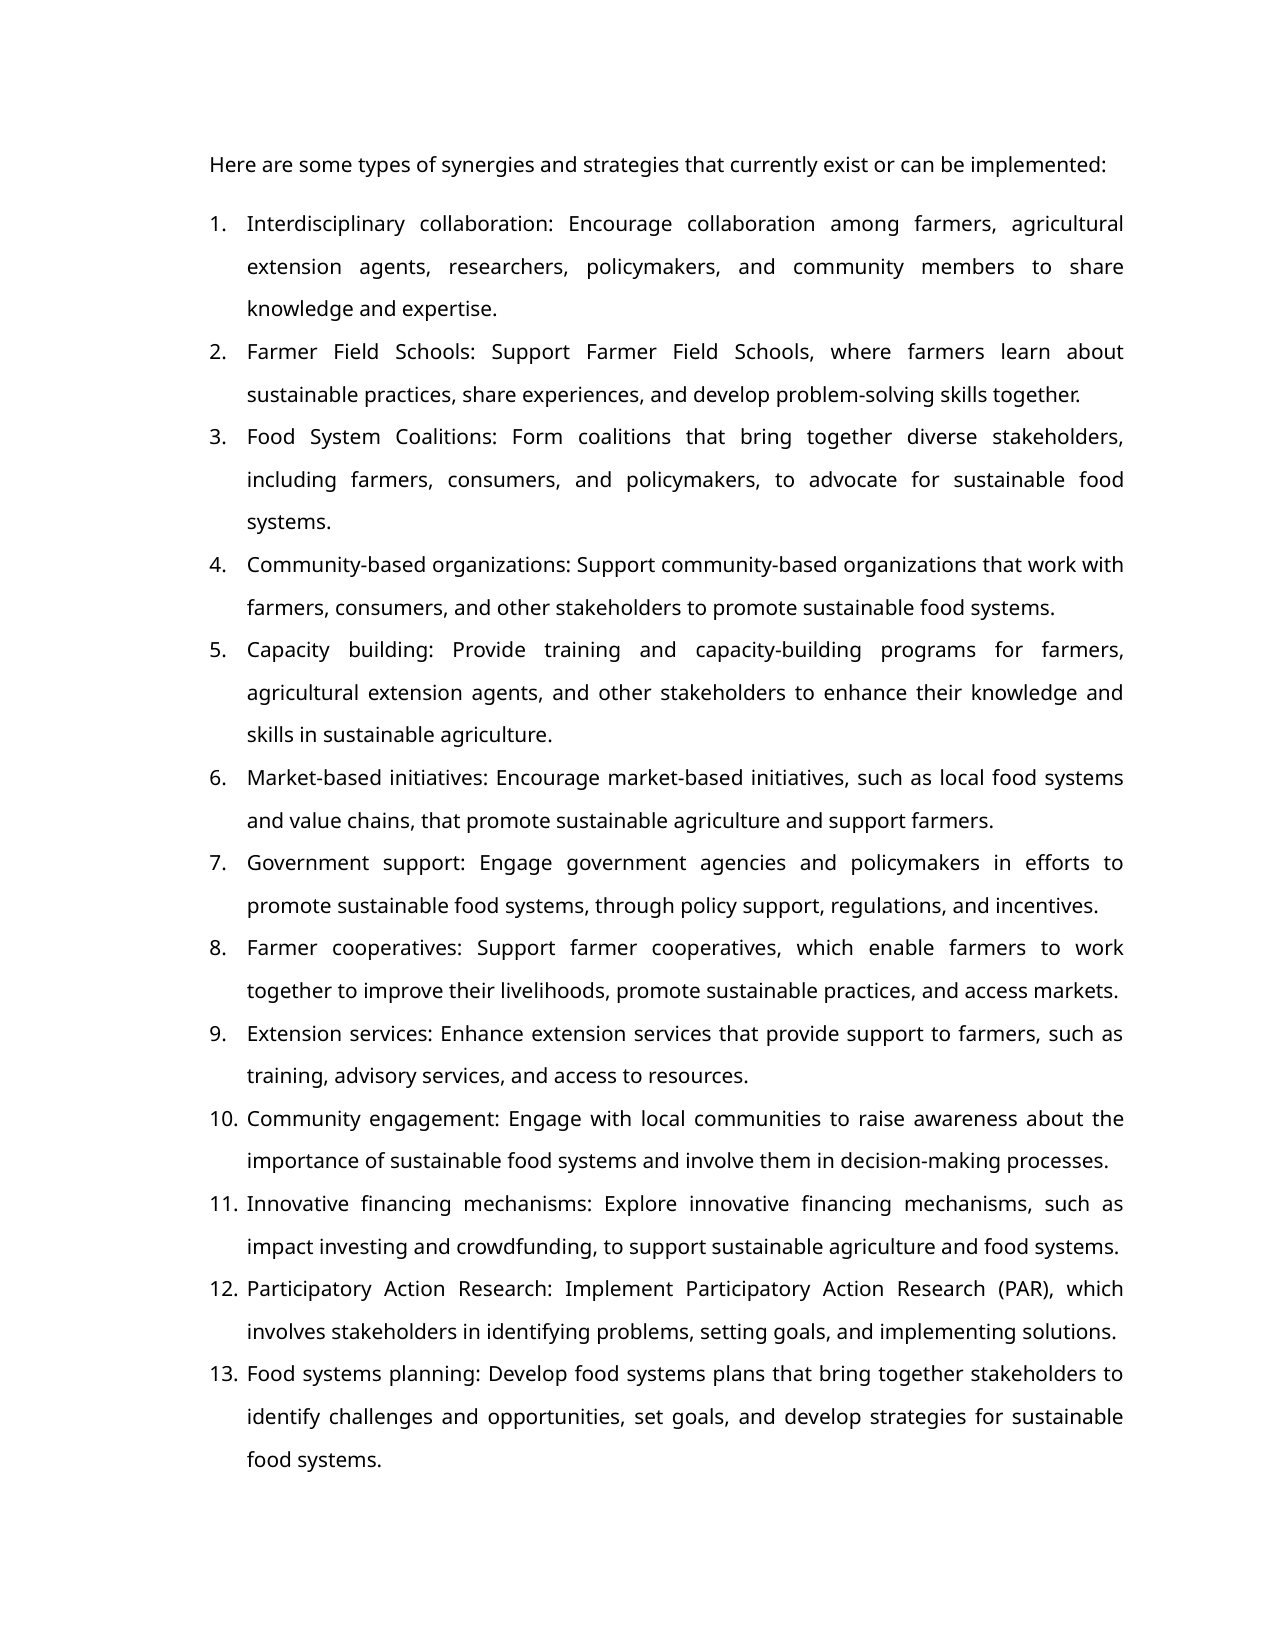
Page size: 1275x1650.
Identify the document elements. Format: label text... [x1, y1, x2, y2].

list Participatory Action Research: Implement Participatory Action Research (PAR), which involves stakeholders in identifying problems, setting goals, and implementing solutions. [209, 1274, 1125, 1345]
list Innovative financing mechanisms: Explore innovative financing mechanisms, such as impact investing and crowdfunding, to support sustainable agriculture and food systems. [209, 1189, 1125, 1260]
list Extension services: Enhance extension services that provide support to farmers, such as training, advisory services, and access to resources. [209, 1019, 1125, 1090]
list Community-based organizations: Support community-based organizations that work with farmers, consumers, and other stakeholders to promote sustainable food systems. [209, 550, 1125, 621]
list Food systems planning: Develop food systems plans that bring together stakeholders to identify challenges and opportunities, set goals, and develop strategies for sustainable food systems. [209, 1359, 1125, 1473]
list Market-based initiatives: Encourage market-based initiatives, such as local food systems and value chains, that promote sustainable agriculture and support farmers. [209, 763, 1125, 834]
list Farmer cooperatives: Support farmer cooperatives, which enable farmers to work together to improve their livelihoods, promote sustainable practices, and access markets. [209, 933, 1125, 1004]
text Here are some types of synergies and strategies that currently exist or can be implemented: [209, 150, 1125, 178]
list Capacity building: Provide training and capacity-building programs for farmers, agricultural extension agents, and other stakeholders to enhance their knowledge and skills in sustainable agriculture. [209, 635, 1125, 749]
list Farmer Field Schools: Support Farmer Field Schools, where farmers learn about sustainable practices, share experiences, and develop problem-solving skills together. [209, 337, 1125, 408]
list Community engagement: Engage with local communities to raise awareness about the importance of sustainable food systems and involve them in decision-making processes. [209, 1104, 1125, 1175]
list Interdisciplinary collaboration: Encourage collaboration among farmers, agricultural extension agents, researchers, policymakers, and community members to share knowledge and expertise. [209, 209, 1125, 323]
list Government support: Engage government agencies and policymakers in efforts to promote sustainable food systems, through policy support, regulations, and incentives. [209, 848, 1125, 919]
list Food System Coalitions: Form coalitions that bring together diverse stakeholders, including farmers, consumers, and policymakers, to advocate for sustainable food systems. [209, 422, 1125, 536]
